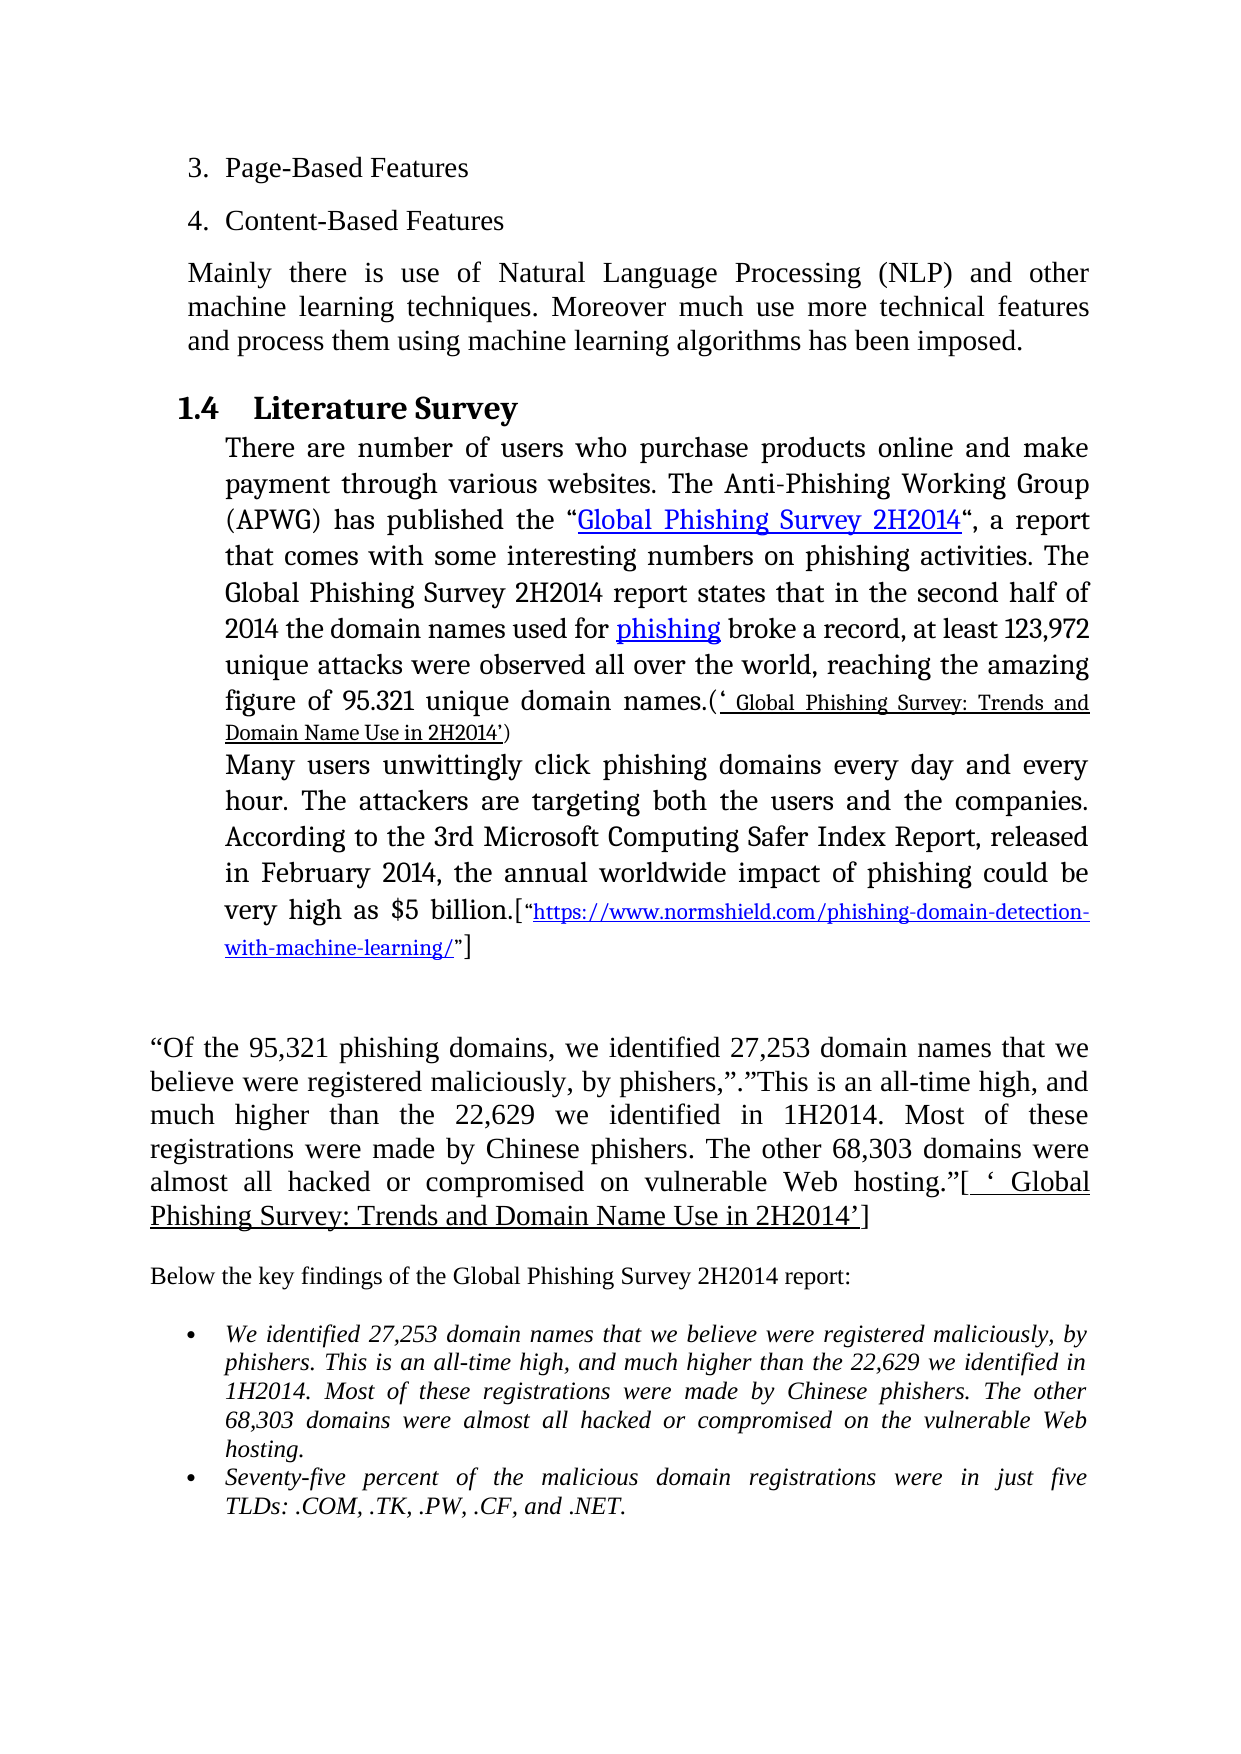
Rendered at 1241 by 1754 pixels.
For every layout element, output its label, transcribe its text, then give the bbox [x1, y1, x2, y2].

text “Of the 95,321 phishing domains, we identified 27,253 domain names that we believe were registered maliciously, by phishers,”.”This is an all-time high, and much higher than the 22,629 we identified in 1H2014. Most of these registrations were made by Chinese phishers. The other 68,303 domains were almost all hacked or compromised on vulnerable Web hosting.”[ ‘ Global Phishing Survey: Trends and Domain Name Use in 2H2014’] [150, 1030, 1090, 1232]
list Many users unwittingly click phishing domains every day and every hour. The attackers are targeting both the users and the companies. According to the 3rd Microsoft Computing Safer Index Report, released in February 2014, the annual worldwide impact of phishing could be very high as $5 billion.[“https://www.normshield.com/phishing-domain-detection-with-machine-learning/”] [225, 748, 1090, 962]
list There are number of users who purchase products online and make payment through various websites. The Anti-Phishing Working Group (APWG) has published the “Global Phishing Survey 2H2014“, a report that comes with some interesting numbers on phishing activities. The Global Phishing Survey 2H2014 report states that in the second half of 2014 the domain names used for phishing broke a record, at least 123,972 unique attacks were observed all over the world, reaching the amazing figure of 95.321 unique domain names.(‘ Global Phishing Survey: Trends and Domain Name Use in 2H2014’) [225, 431, 1090, 746]
list Content-Based Features [187, 203, 1090, 236]
text Below the key findings of the Global Phishing Survey 2H2014 report: [150, 1261, 1090, 1289]
list Page-Based Features [187, 150, 1090, 183]
list Literature Survey [178, 390, 1090, 428]
list We identified 27,253 domain names that we believe were registered maliciously, by phishers. This is an all-time high, and much higher than the 22,629 we identified in 1H2014. Most of these registrations were made by Chinese phishers. The other 68,303 domains were almost all hacked or compromised on the vulnerable Web hosting. [187, 1319, 1090, 1462]
text Mainly there is use of Natural Language Processing (NLP) and other machine learning techniques. Moreover much use more technical features and process them using machine learning algorithms has been imposed. [187, 256, 1090, 356]
list Seventy-five percent of the malicious domain registrations were in just five TLDs: .COM, .TK, .PW, .CF, and .NET. [187, 1462, 1090, 1520]
